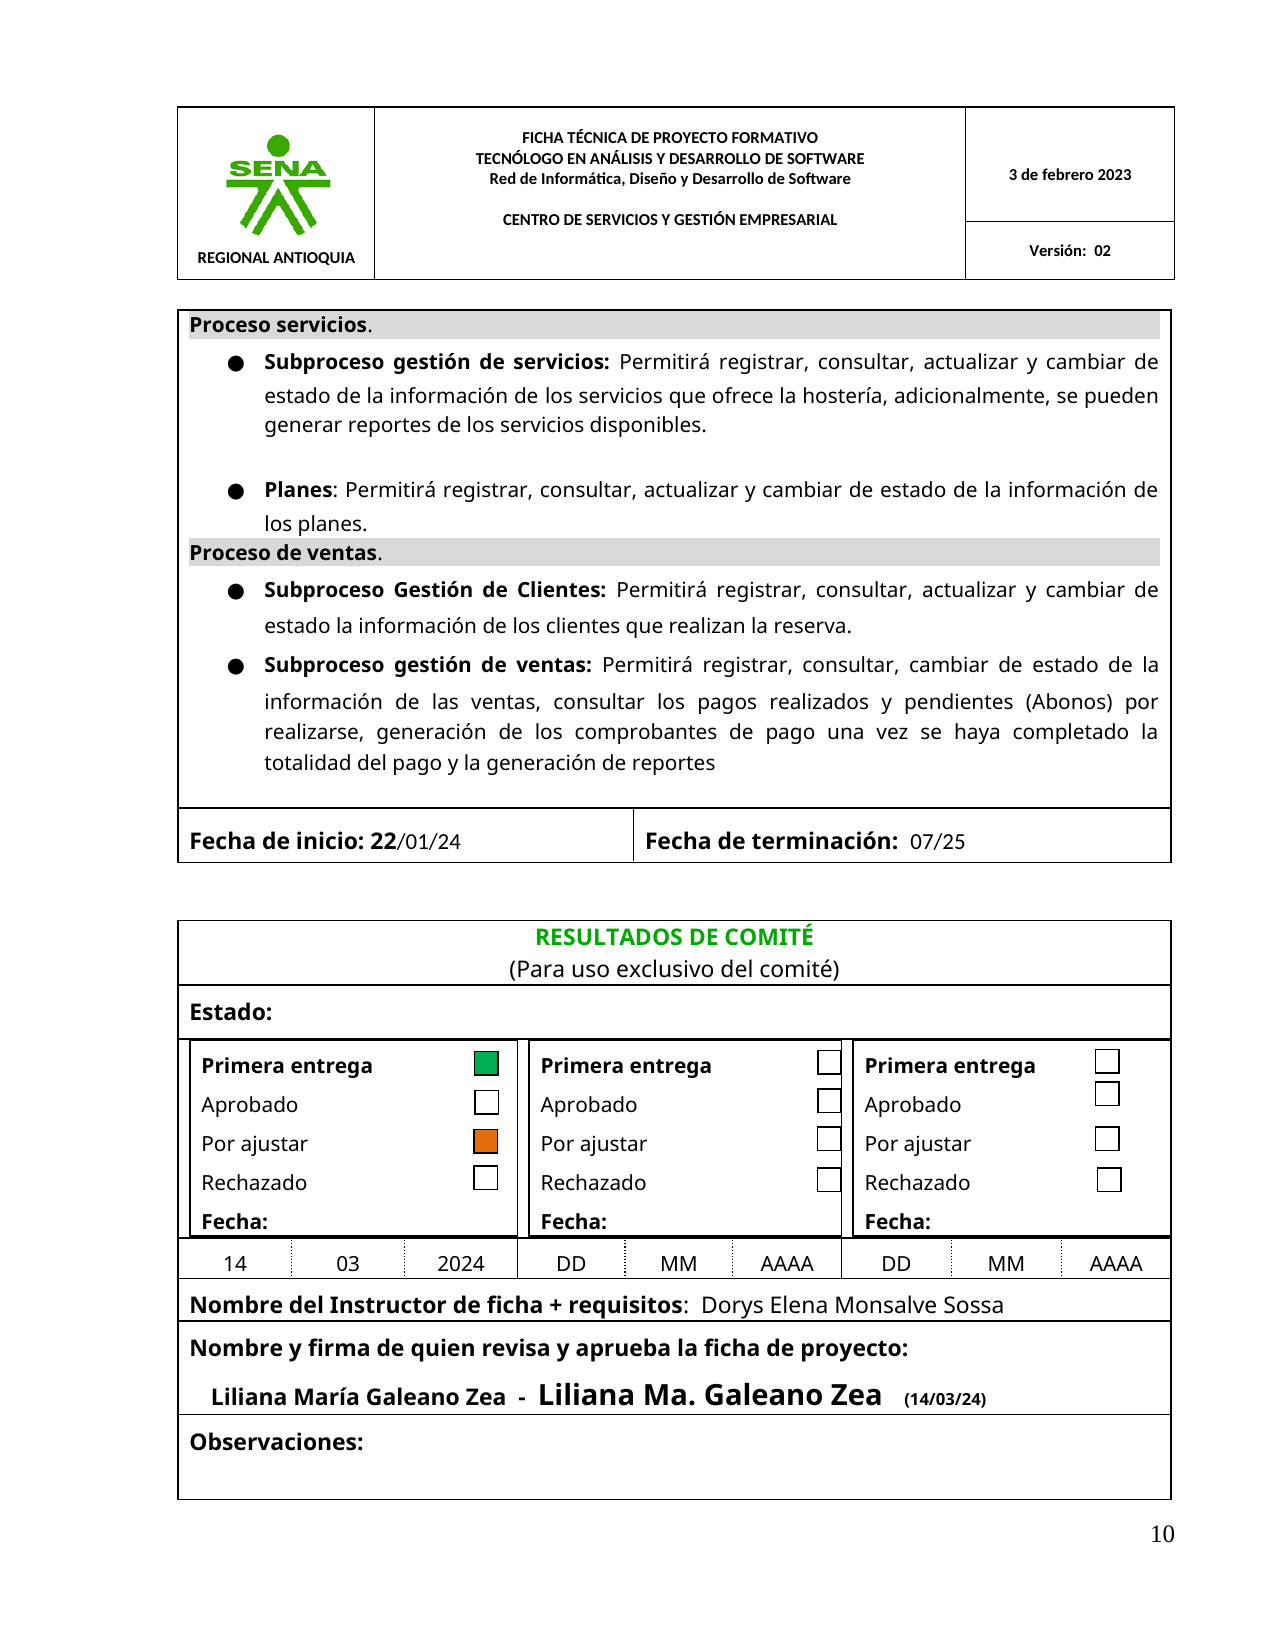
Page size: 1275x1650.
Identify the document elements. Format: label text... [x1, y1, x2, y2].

table_cell [518, 1040, 528, 1237]
table_cell AAAA [733, 1239, 841, 1277]
table_cell [179, 1040, 189, 1237]
table_cell [530, 1041, 841, 1235]
table_cell 14 [179, 1239, 291, 1277]
table_cell MM [951, 1239, 1061, 1277]
table_header RESULTADOS DE COMITÉ (Para uso exclusivo del comité) [179, 921, 1170, 984]
table_cell Observaciones: [179, 1415, 1170, 1498]
picture [215, 118, 338, 248]
table_cell [842, 1040, 852, 1237]
table_cell DD [518, 1239, 625, 1277]
table_cell Nombre y firma de quien revisa y aprueba la ficha de proyecto: Liliana María Galeano Zea - Liliana Ma. Galeano Zea (14/03/24) [179, 1322, 1170, 1413]
table_cell [191, 1041, 517, 1235]
table_cell 03 [291, 1239, 404, 1277]
table_cell 2024 [404, 1239, 517, 1277]
table_cell Fecha de terminación: 07/25 [634, 809, 1170, 861]
table_cell DD [842, 1239, 951, 1277]
table_cell MM [625, 1239, 733, 1277]
table_cell [854, 1041, 1170, 1235]
table_cell Nombre del Instructor de ficha + requisitos: Dorys Elena Monsalve Sossa [179, 1279, 1170, 1320]
table_cell Estado: [179, 986, 1170, 1038]
table_cell Fecha de inicio: 22/01/24 [179, 809, 633, 861]
table_cell AAAA [1061, 1239, 1170, 1277]
